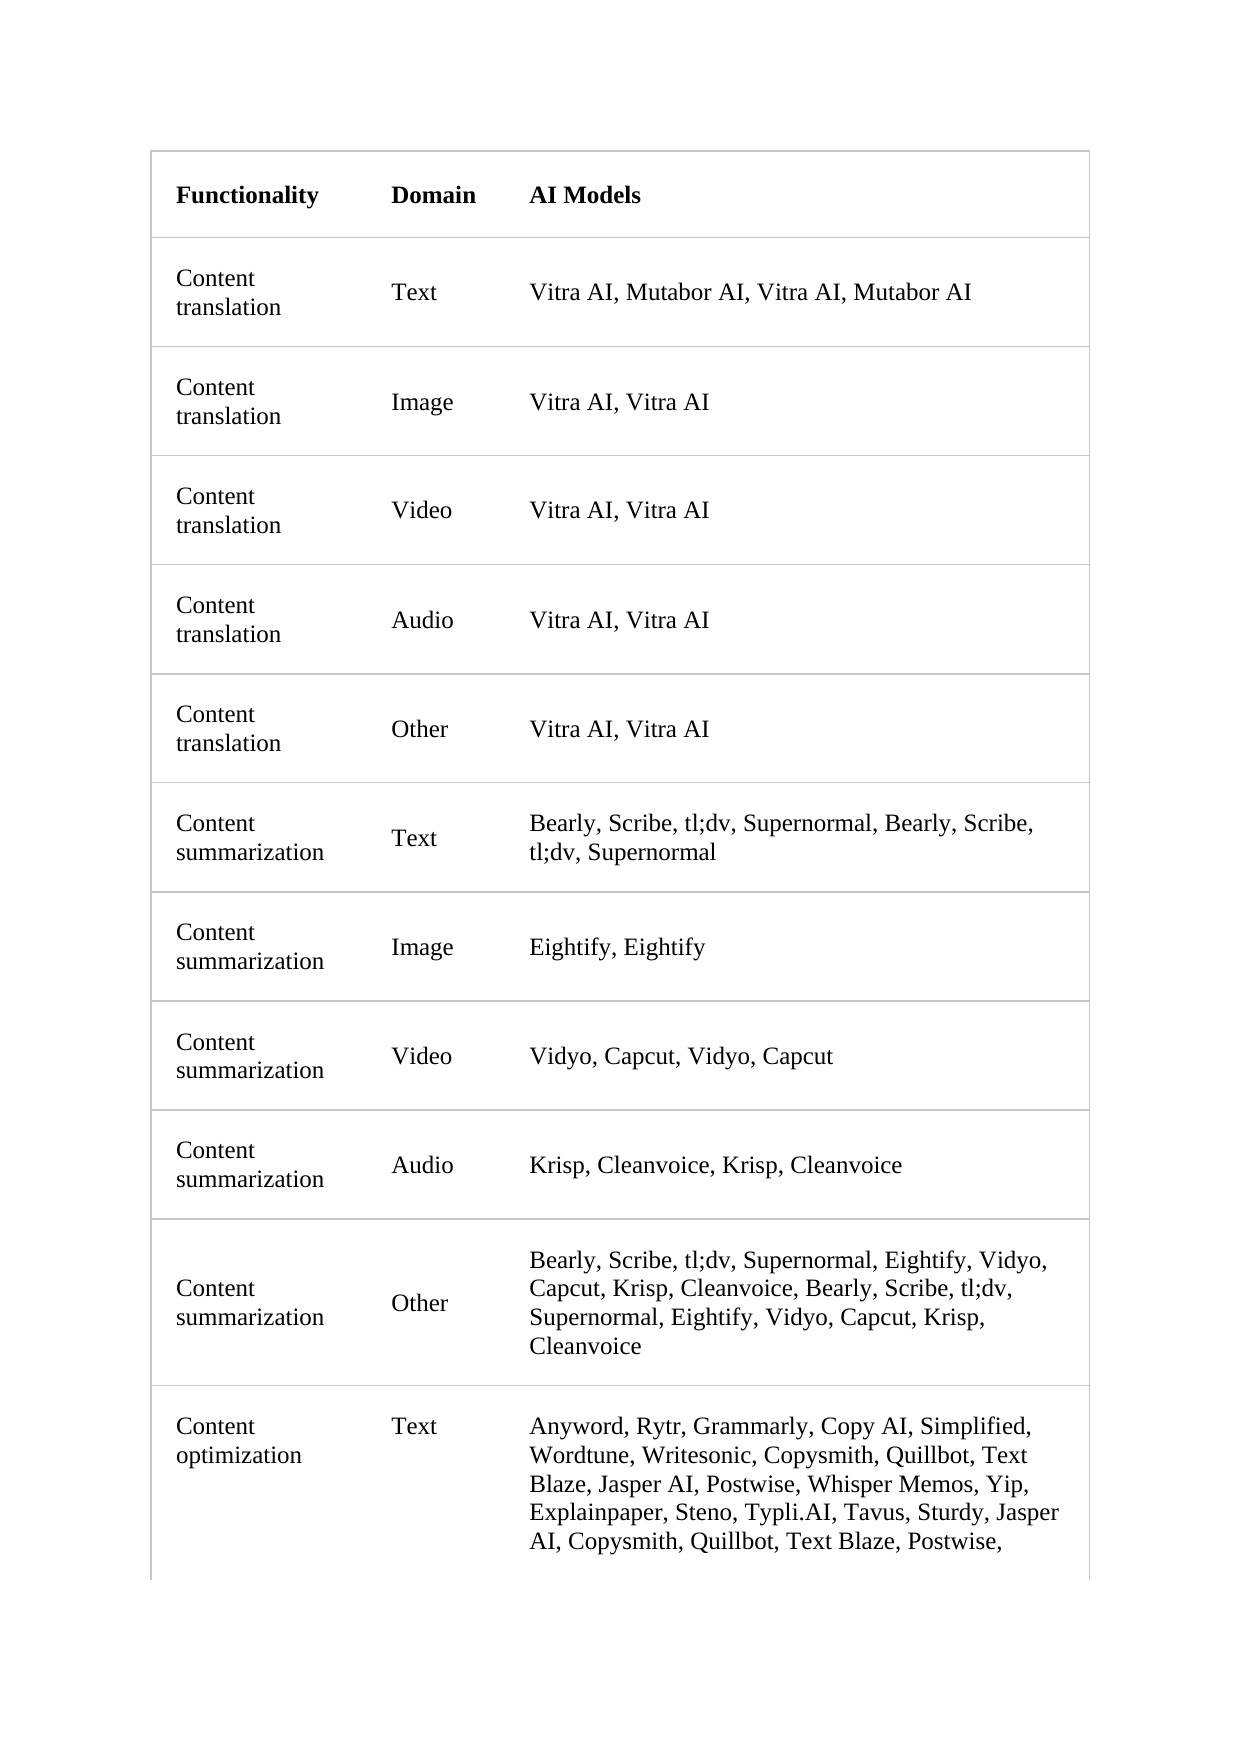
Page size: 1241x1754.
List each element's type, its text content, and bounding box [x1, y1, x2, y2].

table_cell Audio [366, 565, 504, 673]
table_header Domain [366, 152, 504, 237]
table_cell Vitra AI, Mutabor AI, Vitra AI, Mutabor AI [504, 238, 1089, 346]
table_cell Bearly, Scribe, tl;dv, Supernormal, Bearly, Scribe, tl;dv, Supernormal [504, 783, 1089, 891]
table_cell Krisp, Cleanvoice, Krisp, Cleanvoice [504, 1111, 1089, 1218]
table_cell Content summarization [152, 1111, 366, 1218]
table_cell Content translation [152, 456, 366, 564]
table_cell Other [366, 1220, 504, 1385]
table_cell Eightify, Eightify [504, 893, 1089, 1000]
table_cell Content translation [152, 347, 366, 455]
table_cell Text [366, 783, 504, 891]
table_cell Video [366, 1002, 504, 1109]
table_cell Content translation [152, 238, 366, 346]
table_cell Vitra AI, Vitra AI [504, 456, 1089, 564]
table_cell Text [366, 1386, 504, 1580]
table_cell Content translation [152, 675, 366, 782]
table_cell Content summarization [152, 1220, 366, 1385]
table_cell Content summarization [152, 893, 366, 1000]
table_cell Vidyo, Capcut, Vidyo, Capcut [504, 1002, 1089, 1109]
table_cell Vitra AI, Vitra AI [504, 565, 1089, 673]
table_cell Image [366, 347, 504, 455]
table_cell Image [366, 893, 504, 1000]
table_cell Content summarization [152, 783, 366, 891]
table_cell Bearly, Scribe, tl;dv, Supernormal, Eightify, Vidyo, Capcut, Krisp, Cleanvoice, Bearly, Scribe, tl;dv, Supernormal, Eightify, Vidyo, Capcut, Krisp, Cleanvoice [504, 1220, 1089, 1385]
table_cell Vitra AI, Vitra AI [504, 347, 1089, 455]
table_cell Other [366, 675, 504, 782]
table_cell Content summarization [152, 1002, 366, 1109]
table_cell Vitra AI, Vitra AI [504, 675, 1089, 782]
table_cell Audio [366, 1111, 504, 1218]
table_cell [504, 1386, 1089, 1580]
table_cell Text [366, 238, 504, 346]
table_cell Content translation [152, 565, 366, 673]
table_cell Content optimization [152, 1386, 366, 1580]
table_header Functionality [152, 152, 366, 237]
table_header AI Models [504, 152, 1089, 237]
table_cell Video [366, 456, 504, 564]
